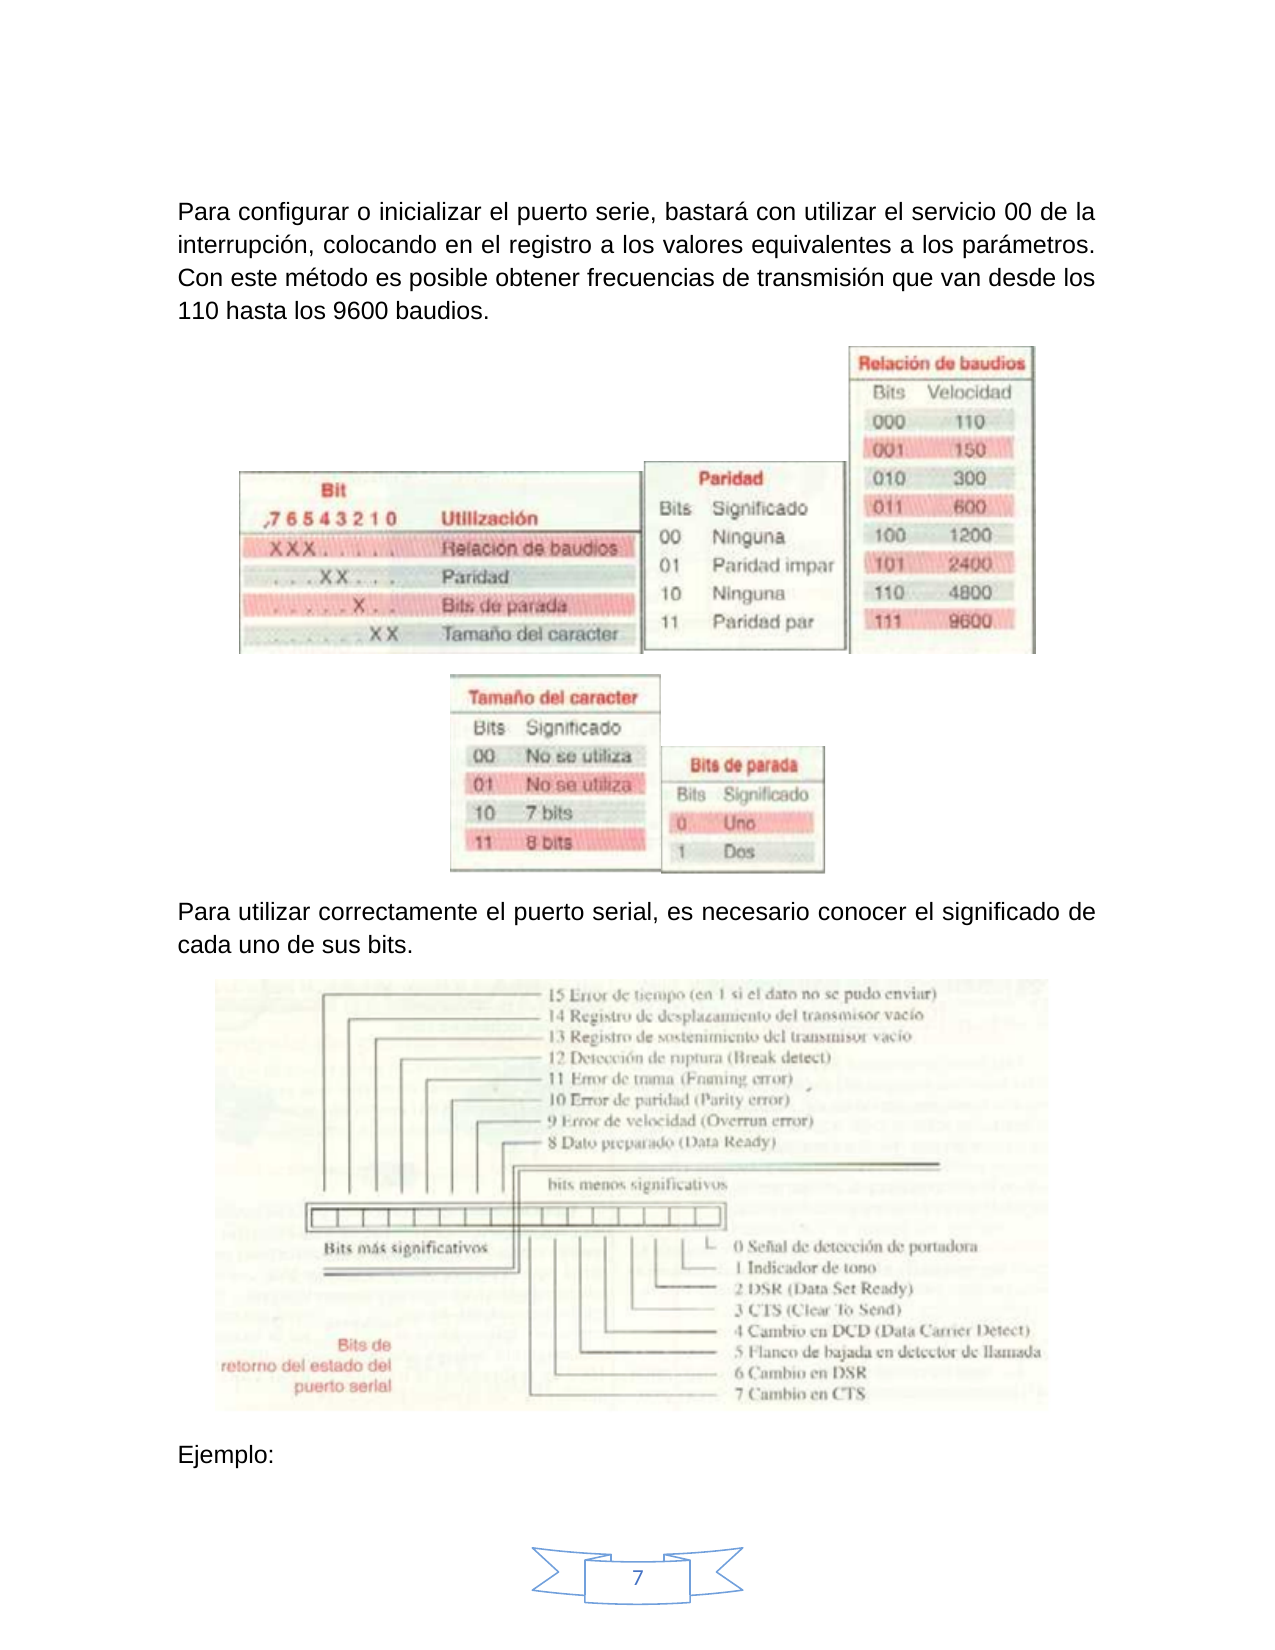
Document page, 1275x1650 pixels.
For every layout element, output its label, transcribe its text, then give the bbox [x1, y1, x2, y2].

picture [215, 979, 1061, 1419]
text Para utilizar correctamente el puerto serial, es necesario conocer el significado de cada uno de sus bits. [177, 897, 1098, 959]
text Para configurar o inicializar el puerto serie, bastará con utilizar el servicio 00 de la interrupción, colocando en el registro a los valores equivalentes a los parámetros. Con este método es posible obtener frecuencias de transmisión que van desde los 110 hasta los 9600 baudios. [177, 197, 1098, 325]
picture [450, 674, 826, 877]
text Ejemplo: [177, 1440, 1098, 1468]
picture [239, 346, 1036, 654]
